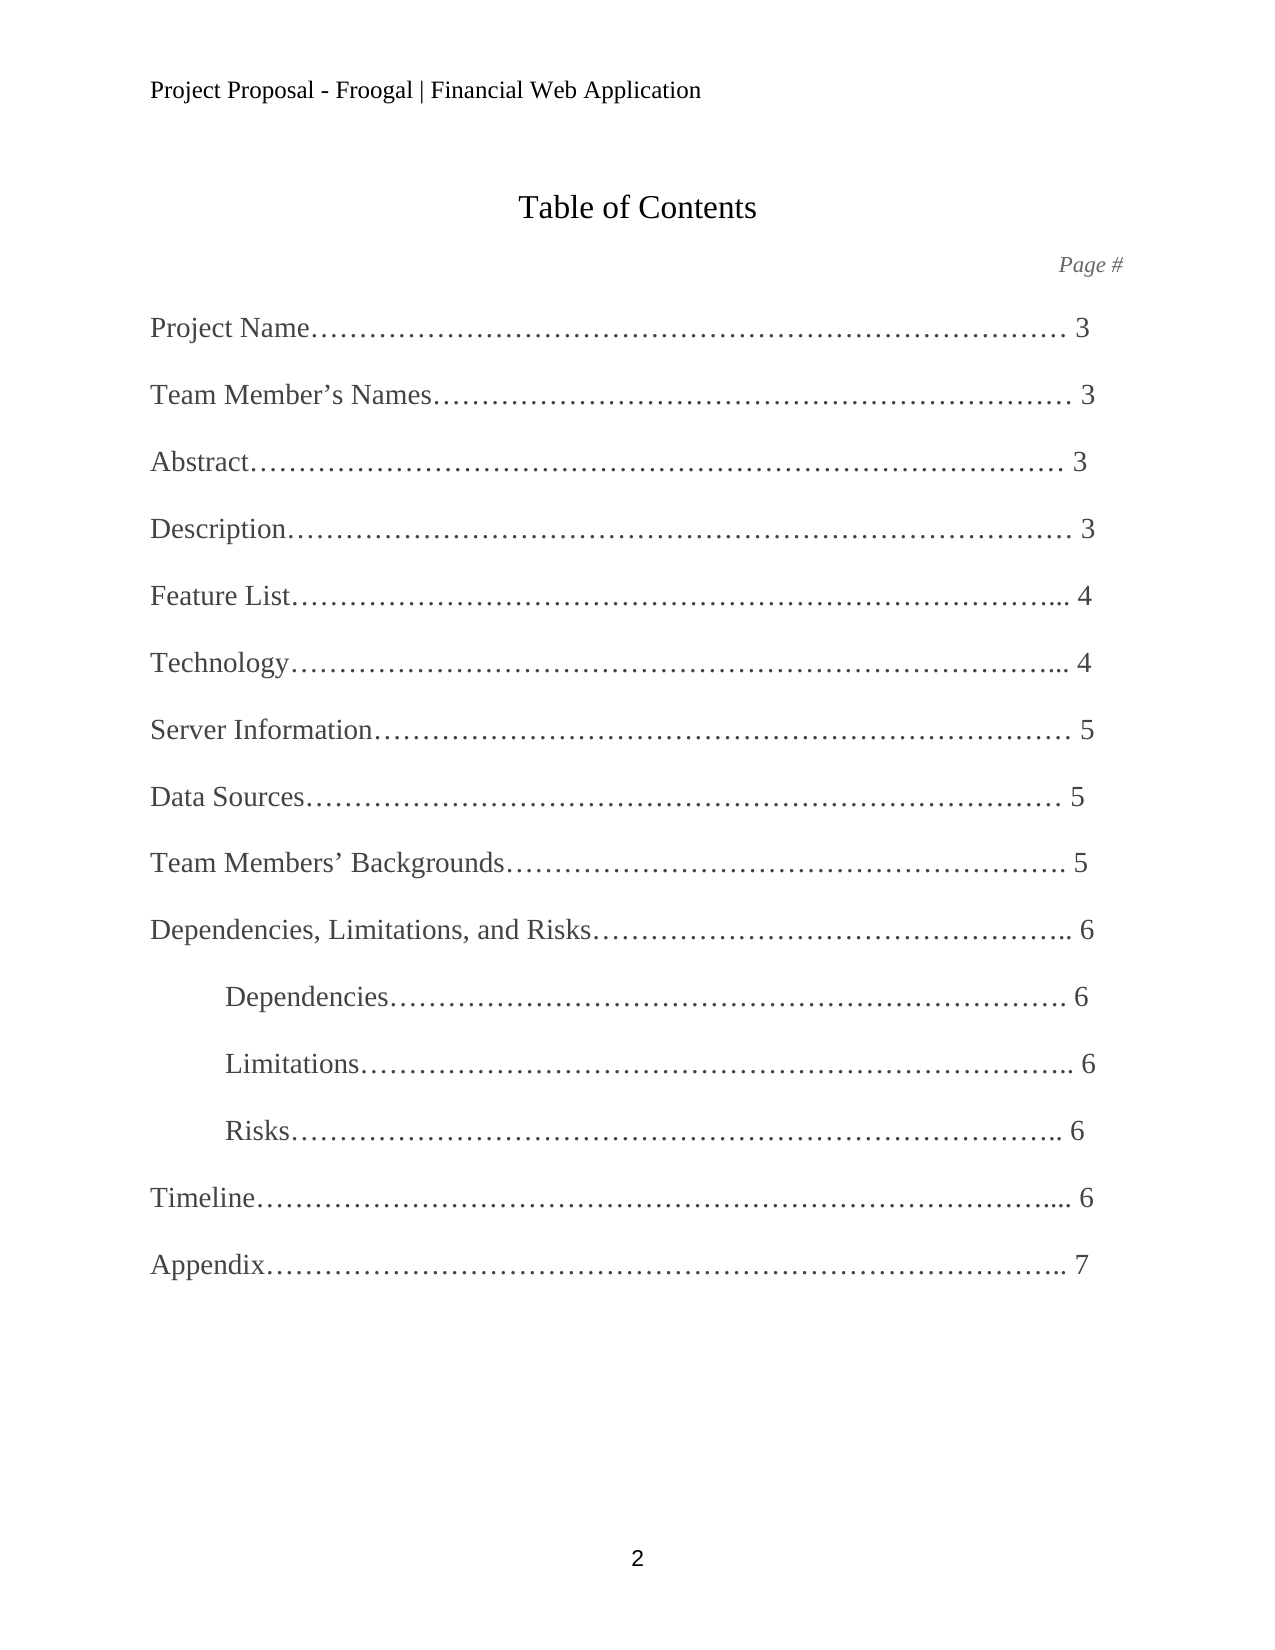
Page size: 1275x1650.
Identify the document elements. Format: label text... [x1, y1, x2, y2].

subtitle Dependencies, Limitations, and Risks………………………………………….. 6 [150, 912, 1125, 946]
subtitle Technology……………………………………………………………………... 4 [150, 645, 1125, 678]
subtitle Table of Contents [150, 187, 1125, 226]
subtitle Page # [150, 251, 1125, 277]
subtitle Team Member’s Names………………………………………………………… 3 [150, 377, 1125, 411]
subtitle Feature List……………………………………………………………………... 4 [150, 578, 1125, 612]
subtitle Limitations……………………………………………………………….. 6 [225, 1046, 1125, 1080]
subtitle Timeline……………………………………………………………………….... 6 [150, 1180, 1125, 1213]
subtitle Appendix……………………………………………………………………….. 7 [150, 1247, 1125, 1280]
subtitle Dependencies……………………………………………………………. 6 [225, 979, 1125, 1013]
subtitle Risks…………………………………………………………………….. 6 [225, 1113, 1125, 1147]
subtitle Project Name…………………………………………………………………… 3 [150, 311, 1125, 344]
subtitle Server Information……………………………………………………………… 5 [150, 712, 1125, 745]
subtitle Description……………………………………………………………………… 3 [150, 511, 1125, 545]
subtitle Team Members’ Backgrounds…………………………………………………. 5 [150, 846, 1125, 879]
subtitle Abstract………………………………………………………………………… 3 [150, 444, 1125, 478]
subtitle Data Sources…………………………………………………………………… 5 [150, 779, 1125, 812]
